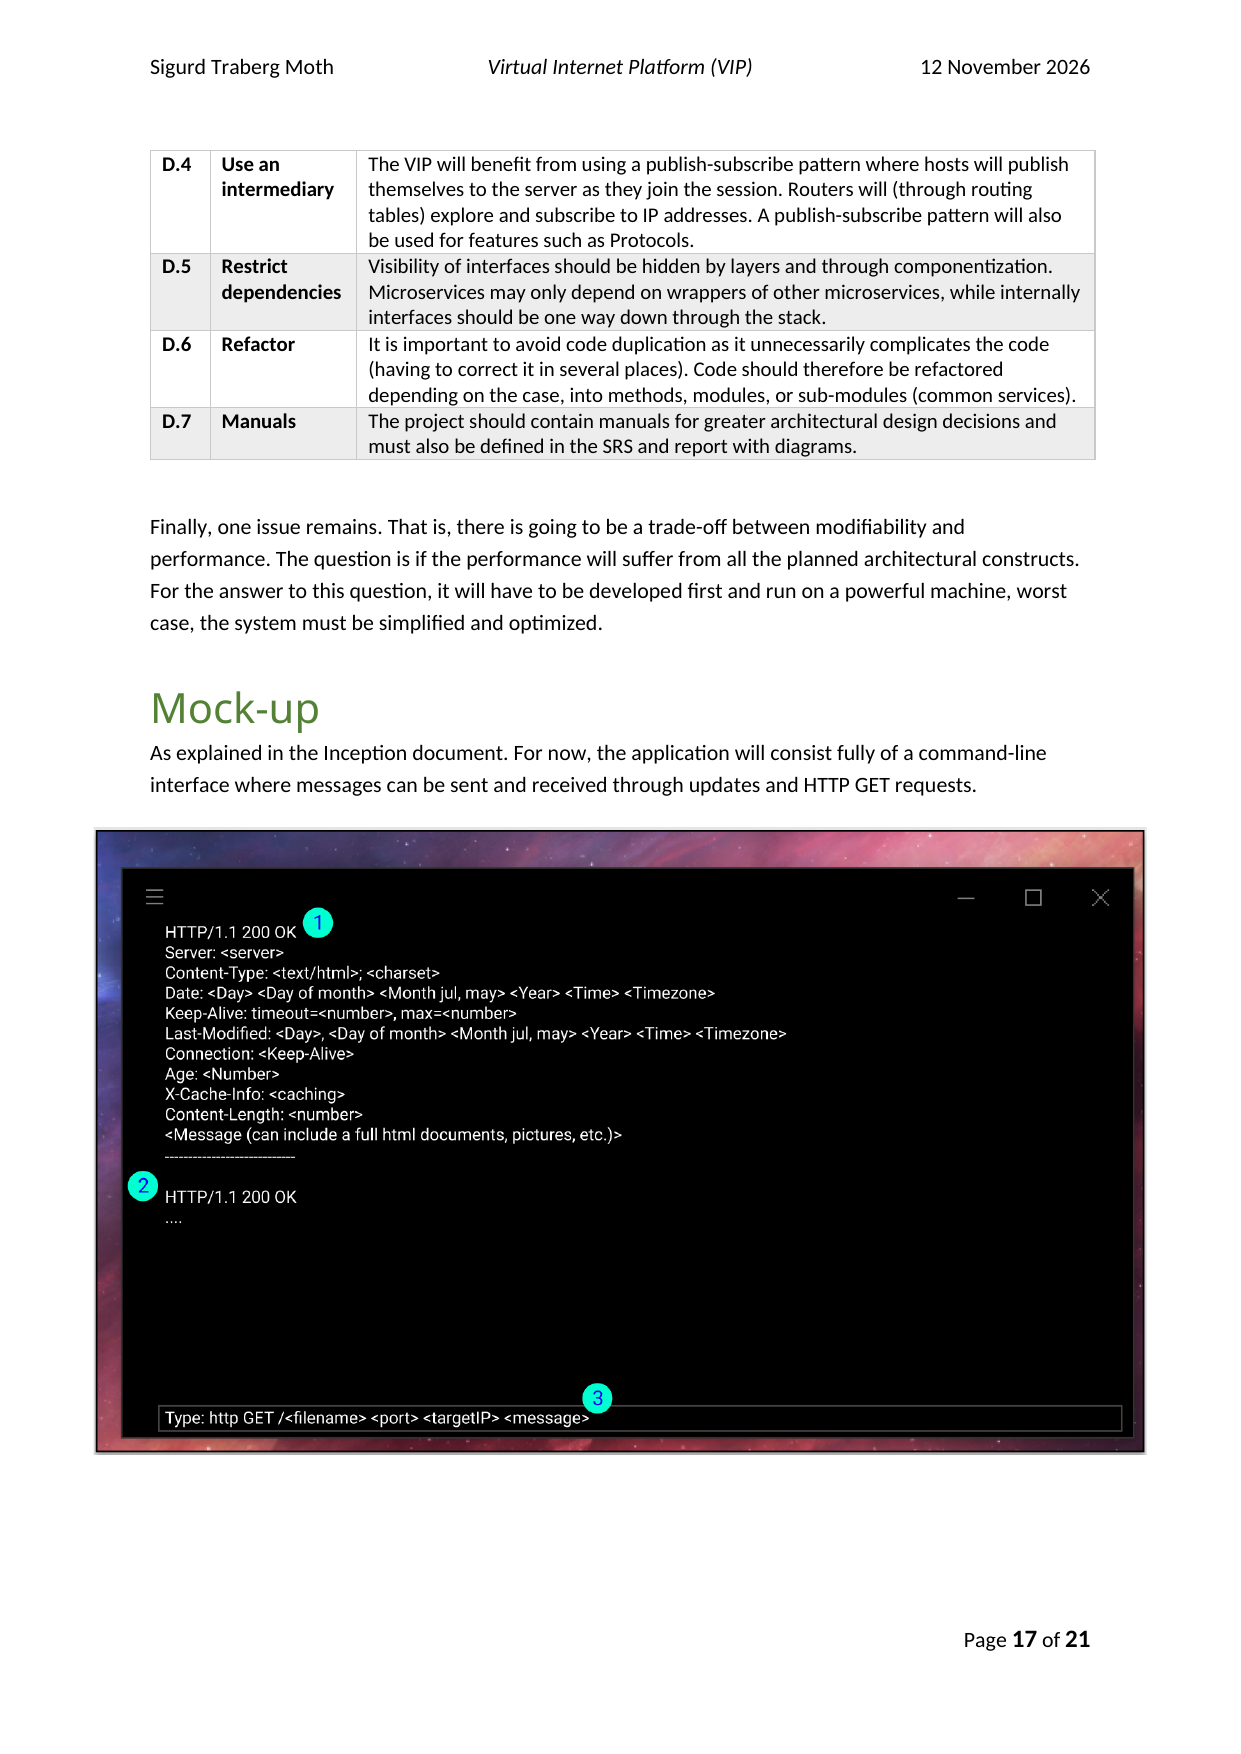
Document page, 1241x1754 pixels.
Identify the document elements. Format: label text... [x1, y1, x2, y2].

text Finally, one issue remains. That is, there is going to be a trade-off between modifiability and performance. The question is if the performance will suffer from all the planned architectural constructs. For the answer to this question, it will have to be developed first and run on a powerful machine, worst case, the system must be simplified and optimized. [150, 513, 1090, 636]
table_cell D.7 [151, 408, 210, 459]
text As explained in the Inception document. For now, the application will consist fully of a command-line interface where messages can be sent and received through updates and HTTP GET requests. [150, 739, 1090, 798]
subtitle Mock-up [150, 678, 1090, 735]
table_cell D.5 [151, 254, 210, 330]
table_cell Visibility of interfaces should be hidden by layers and through componentization. Microservices may only depend on wrappers of other microservices, while internally interfaces should be one way down through the stack. [357, 254, 1094, 330]
table_cell The VIP will benefit from using a publish-subscribe pattern where hosts will publish themselves to the server as they join the session. Routers will (through routing tables) explore and subscribe to IP addresses. A publish-subscribe pattern will also be used for features such as Protocols. [357, 151, 1094, 253]
table_cell It is important to avoid code duplication as it unnecessarily complicates the code (having to correct it in several places). Code should therefore be refactored depending on the case, into methods, modules, or sub-modules (common services). [357, 331, 1094, 407]
table_cell D.6 [151, 331, 210, 407]
table_cell Use an intermediary [211, 151, 356, 253]
table_cell The project should contain manuals for greater architectural design decisions and must also be defined in the SRS and report with diagrams. [357, 408, 1094, 459]
table_cell Refactor [211, 331, 356, 407]
table_cell Manuals [211, 408, 356, 459]
picture [93, 827, 1147, 1455]
table_cell Restrict dependencies [211, 254, 356, 330]
table_cell D.4 [151, 151, 210, 253]
